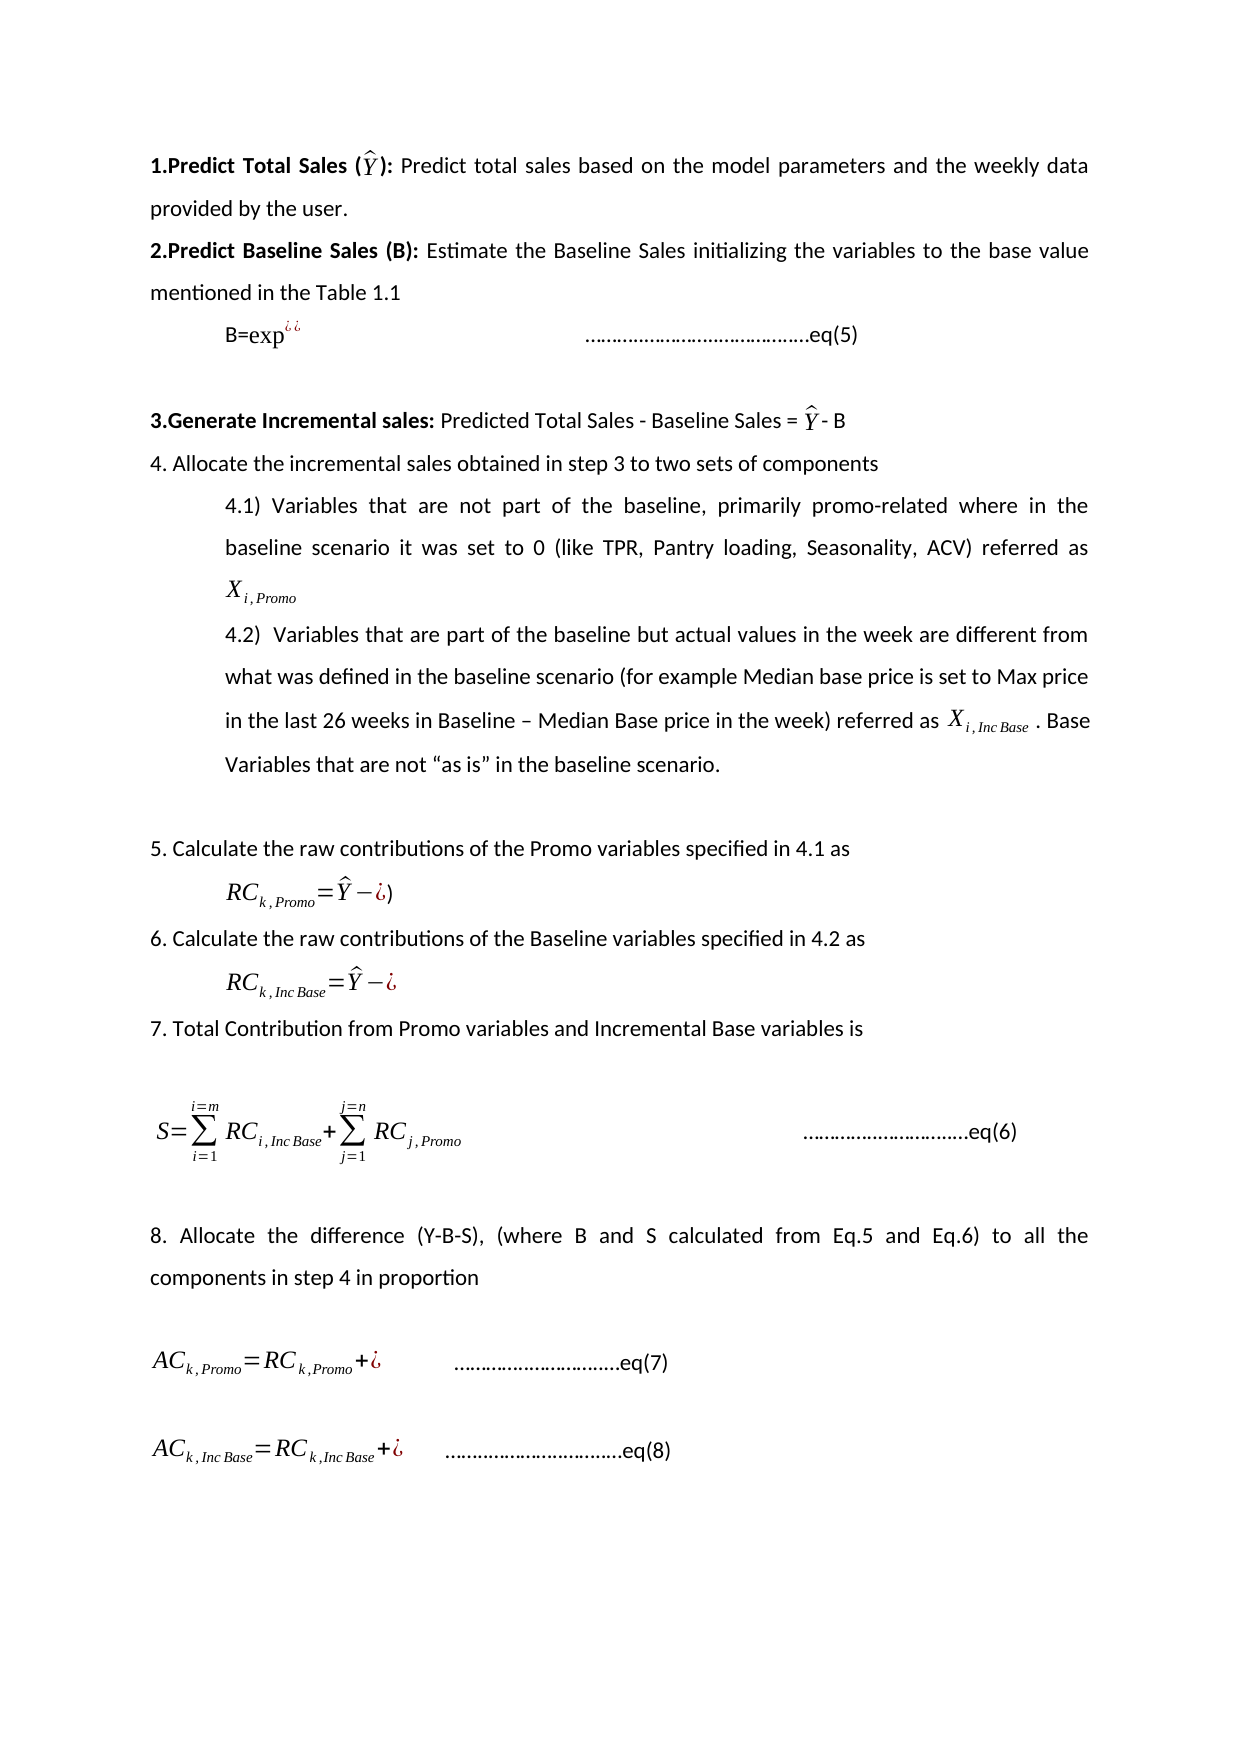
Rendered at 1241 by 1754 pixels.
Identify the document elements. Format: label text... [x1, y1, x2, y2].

text 1.Predict Total Sales (): Predict total sales based on the model parameters and the weekly data provided by the user. [150, 150, 1090, 222]
list ……..…………..……..…eq(8) [150, 1434, 1090, 1466]
text 3.Generate Incremental sales: Predicted Total Sales - Baseline Sales = - B [150, 405, 1090, 435]
text 4.2) Variables that are part of the baseline but actual values in the week are different from what was defined in the baseline scenario (for example Median base price is set to Max price in the last 26 weeks in Baseline – Median Base price in the week) referred as . Base Variables that are not “as is” in the baseline scenario. [225, 621, 1090, 778]
list …………..…………..…eq(7) [150, 1347, 1090, 1378]
text 4. Allocate the incremental sales obtained in step 3 to two sets of components [150, 449, 1090, 477]
list …………..…………..…eq(6) [150, 1098, 1090, 1165]
text ) [150, 876, 1090, 910]
text 2.Predict Baseline Sales (B): Estimate the Baseline Sales initializing the variables to the base value mentioned in the Table 1.1 [150, 236, 1090, 306]
text 7. Total Contribution from Promo variables and Incremental Base variables is [150, 1014, 1090, 1042]
text 4.1) Variables that are not part of the baseline, primarily promo-related where in the baseline scenario it was set to 0 (like TPR, Pantry loading, Seasonality, ACV) referred as [225, 491, 1090, 607]
text 5. Calculate the raw contributions of the Promo variables specified in 4.1 as [150, 834, 1090, 862]
list B= ………..…………..…………..…eq(5) [150, 320, 1090, 349]
text 6. Calculate the raw contributions of the Baseline variables specified in 4.2 as [150, 924, 1090, 952]
list 8. Allocate the difference (Y-B-S), (where B and S calculated from Eq.5 and Eq.6) to all the components in step 4 in proportion [150, 1221, 1090, 1291]
